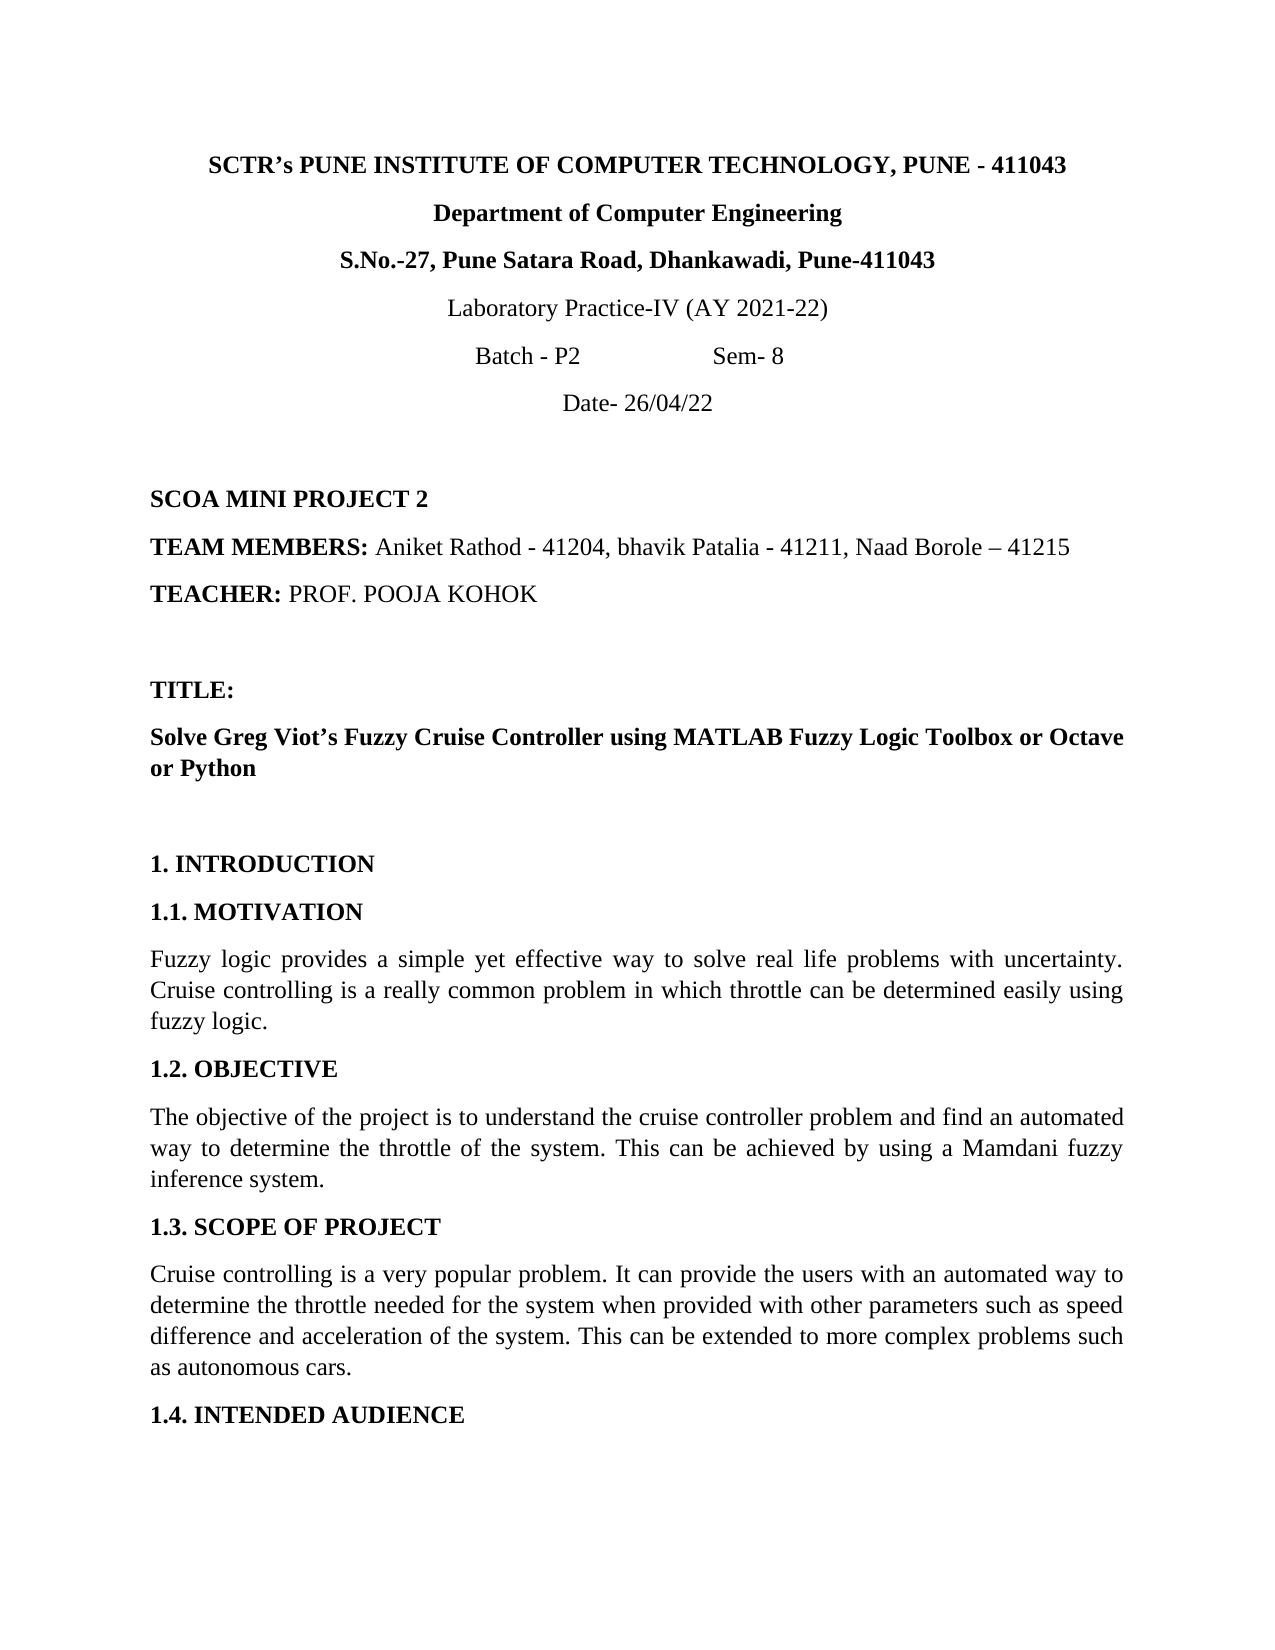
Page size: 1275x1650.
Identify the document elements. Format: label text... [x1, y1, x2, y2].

text 1. INTRODUCTION [150, 849, 1125, 878]
text Laboratory Practice-IV (AY 2021-22) [150, 293, 1125, 322]
text Department of Computer Engineering [150, 198, 1125, 226]
text TEACHER: PROF. POOJA KOHOK [150, 579, 1125, 608]
text Solve Greg Viot’s Fuzzy Cruise Controller using MATLAB Fuzzy Logic Toolbox or Octave or Python [150, 722, 1125, 782]
text 1.3. SCOPE OF PROJECT [150, 1212, 1125, 1240]
text SCTR’s PUNE INSTITUTE OF COMPUTER TECHNOLOGY, PUNE - 411043 [150, 150, 1125, 179]
text TITLE: [150, 675, 1125, 703]
text Date- 26/04/22 [150, 388, 1125, 417]
text Batch - P2 Sem- 8 [150, 341, 1125, 369]
text SCOA MINI PROJECT 2 [150, 484, 1125, 513]
text 1.2. OBJECTIVE [150, 1054, 1125, 1083]
text The objective of the project is to understand the cruise controller problem and find an automated way to determine the throttle of the system. This can be achieved by using a Mamdani fuzzy inference system. [150, 1102, 1125, 1193]
text TEAM MEMBERS: Aniket Rathod - 41204, bhavik Patalia - 41211, Naad Borole – 41215 [150, 532, 1125, 560]
text Fuzzy logic provides a simple yet effective way to solve real life problems with uncertainty. Cruise controlling is a really common problem in which throttle can be determined easily using fuzzy logic. [150, 944, 1125, 1035]
text Cruise controlling is a very popular problem. It can provide the users with an automated way to determine the throttle needed for the system when provided with other parameters such as speed difference and acceleration of the system. This can be extended to more complex problems such as autonomous cars. [150, 1259, 1125, 1381]
text 1.1. MOTIVATION [150, 897, 1125, 925]
text 1.4. INTENDED AUDIENCE [150, 1400, 1125, 1429]
text S.No.-27, Pune Satara Road, Dhankawadi, Pune-411043 [150, 245, 1125, 274]
